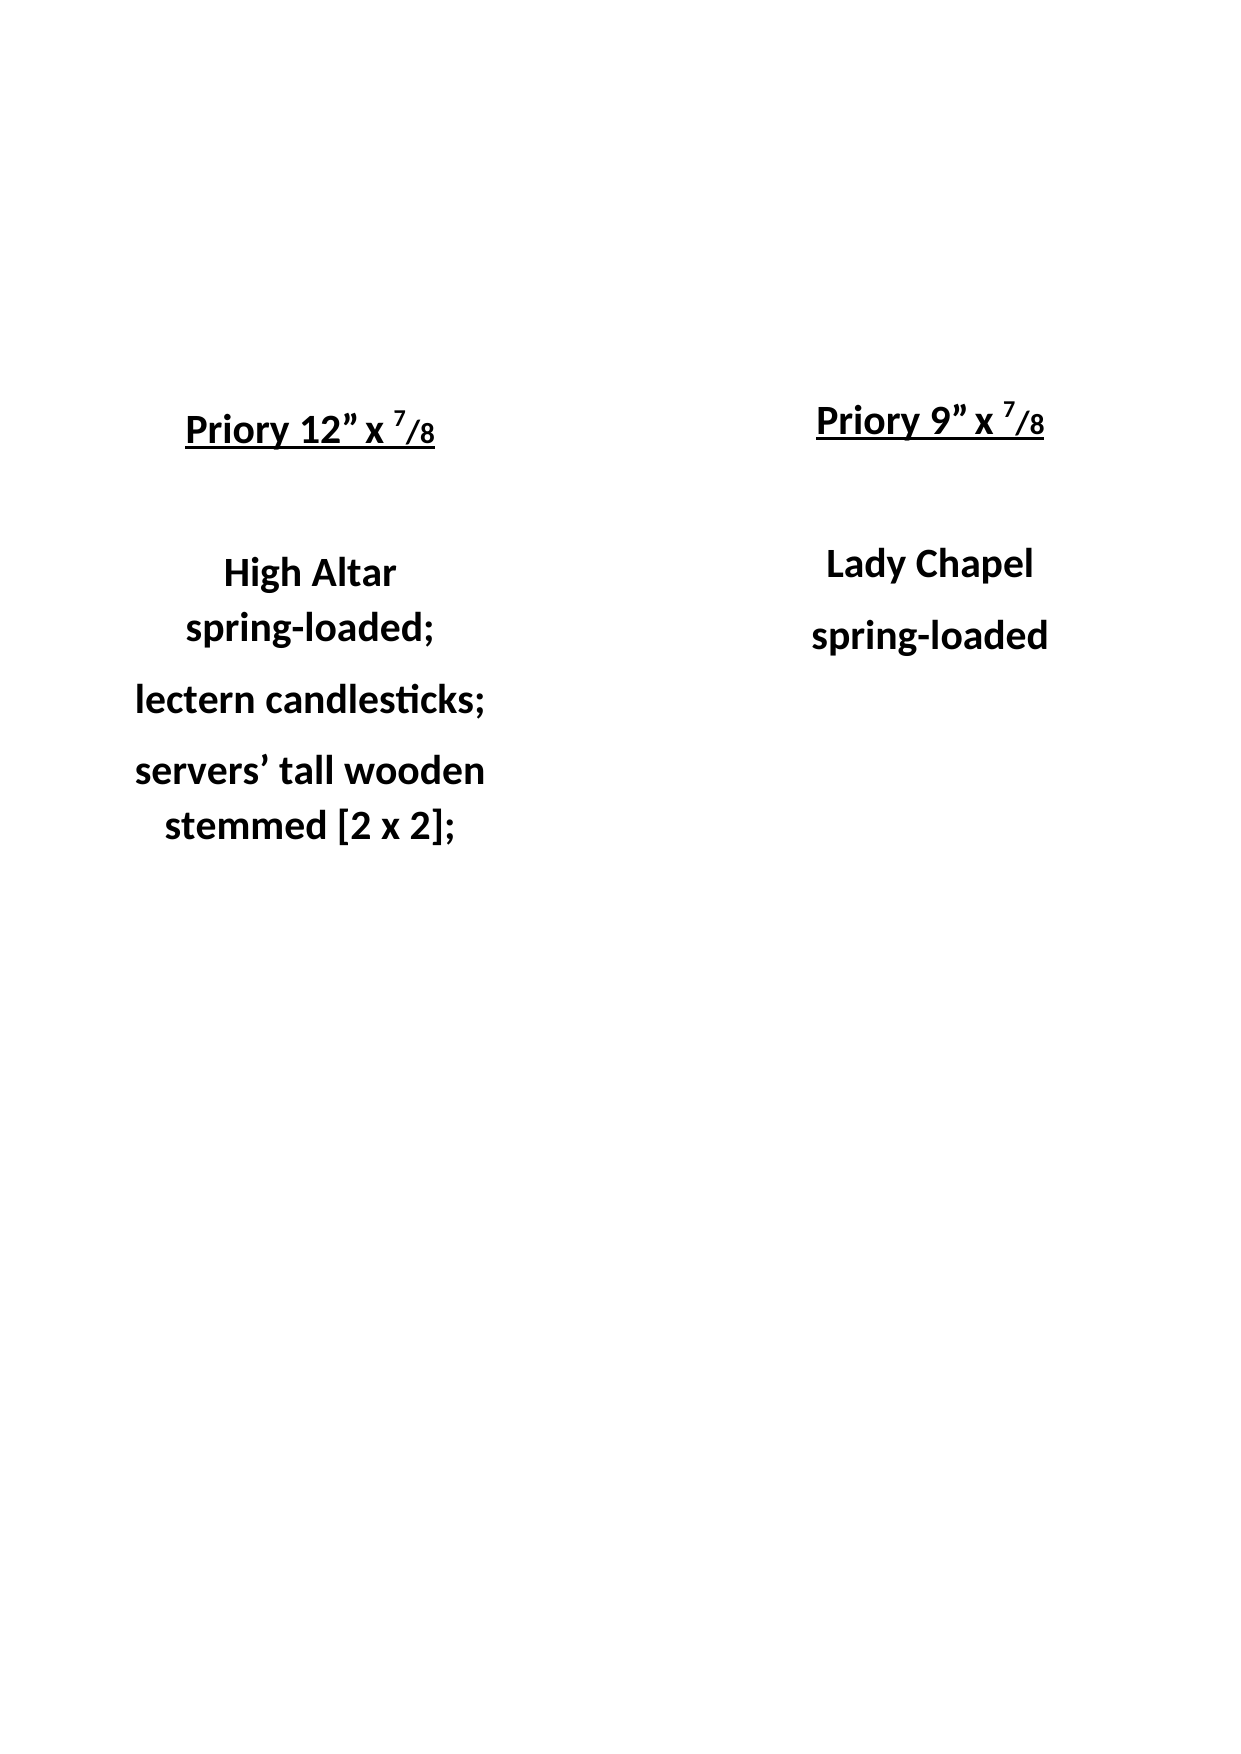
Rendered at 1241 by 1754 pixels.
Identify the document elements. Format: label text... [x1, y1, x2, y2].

text Priory 9” x 7/8 [695, 394, 1165, 445]
text spring-loaded [695, 609, 1165, 660]
text spring-loaded; [75, 601, 545, 652]
text lectern candlesticks; [75, 673, 545, 723]
text High Altar [75, 546, 545, 597]
text servers’ tall wooden stemmed [2 x 2]; [75, 744, 545, 850]
text Lady Chapel [695, 537, 1165, 588]
text Priory 12” x 7/8 [75, 403, 545, 454]
